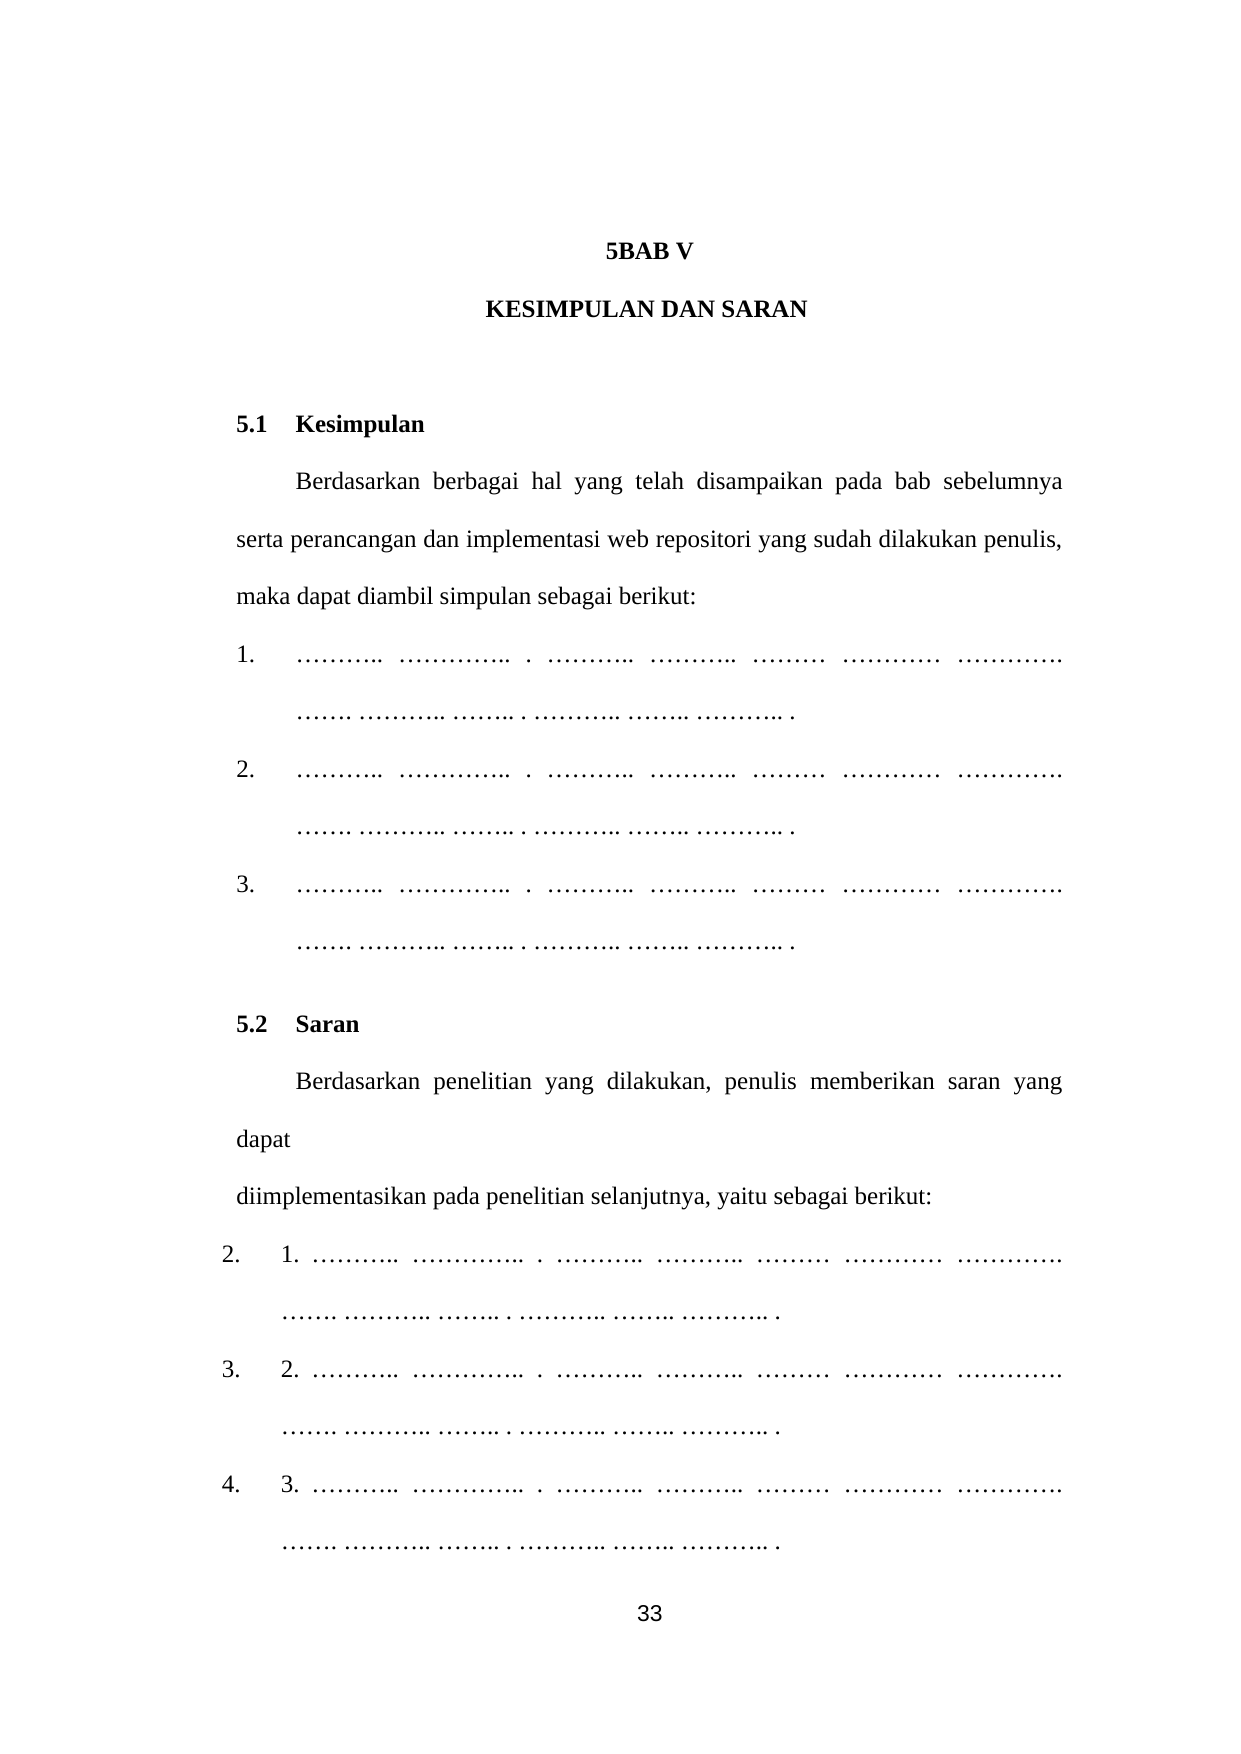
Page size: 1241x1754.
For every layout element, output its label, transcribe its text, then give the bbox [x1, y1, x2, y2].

list ……….. ………….. . ……….. ……….. ……… ………… …………. ……. ……….. …….. . ……….. …….. ……….. . [236, 639, 1063, 725]
list Saran [236, 1009, 1063, 1037]
list ……….. ………….. . ……….. ……….. ……… ………… …………. ……. ……….. …….. . ……….. …….. ……….. . [236, 869, 1063, 955]
text diimplementasikan pada penelitian selanjutnya, yaitu sebagai berikut: [236, 1181, 1063, 1210]
text Berdasarkan berbagai hal yang telah disampaikan pada bab sebelumnya serta perancangan dan implementasi web repositori yang sudah dilakukan penulis, maka dapat diambil simpulan sebagai berikut: [236, 466, 1063, 610]
list 1. ……….. ………….. . ……….. ……….. ……… ………… …………. ……. ……….. …….. . ……….. …….. ……….. . [222, 1239, 1063, 1325]
list ……….. ………….. . ……….. ……….. ……… ………… …………. ……. ……….. …….. . ……….. …….. ……….. . [236, 754, 1063, 840]
text KESIMPULAN DAN SARAN [236, 294, 1063, 322]
list 3. ……….. ………….. . ……….. ……….. ……… ………… …………. ……. ……….. …….. . ……….. …….. ……….. . [222, 1469, 1063, 1555]
list 2. ……….. ………….. . ……….. ……….. ……… ………… …………. ……. ……….. …….. . ……….. …….. ……….. . [222, 1354, 1063, 1440]
text Berdasarkan penelitian yang dilakukan, penulis memberikan saran yang dapat [236, 1066, 1063, 1152]
subtitle BAB V [236, 236, 1063, 265]
list Kesimpulan [236, 409, 1063, 437]
